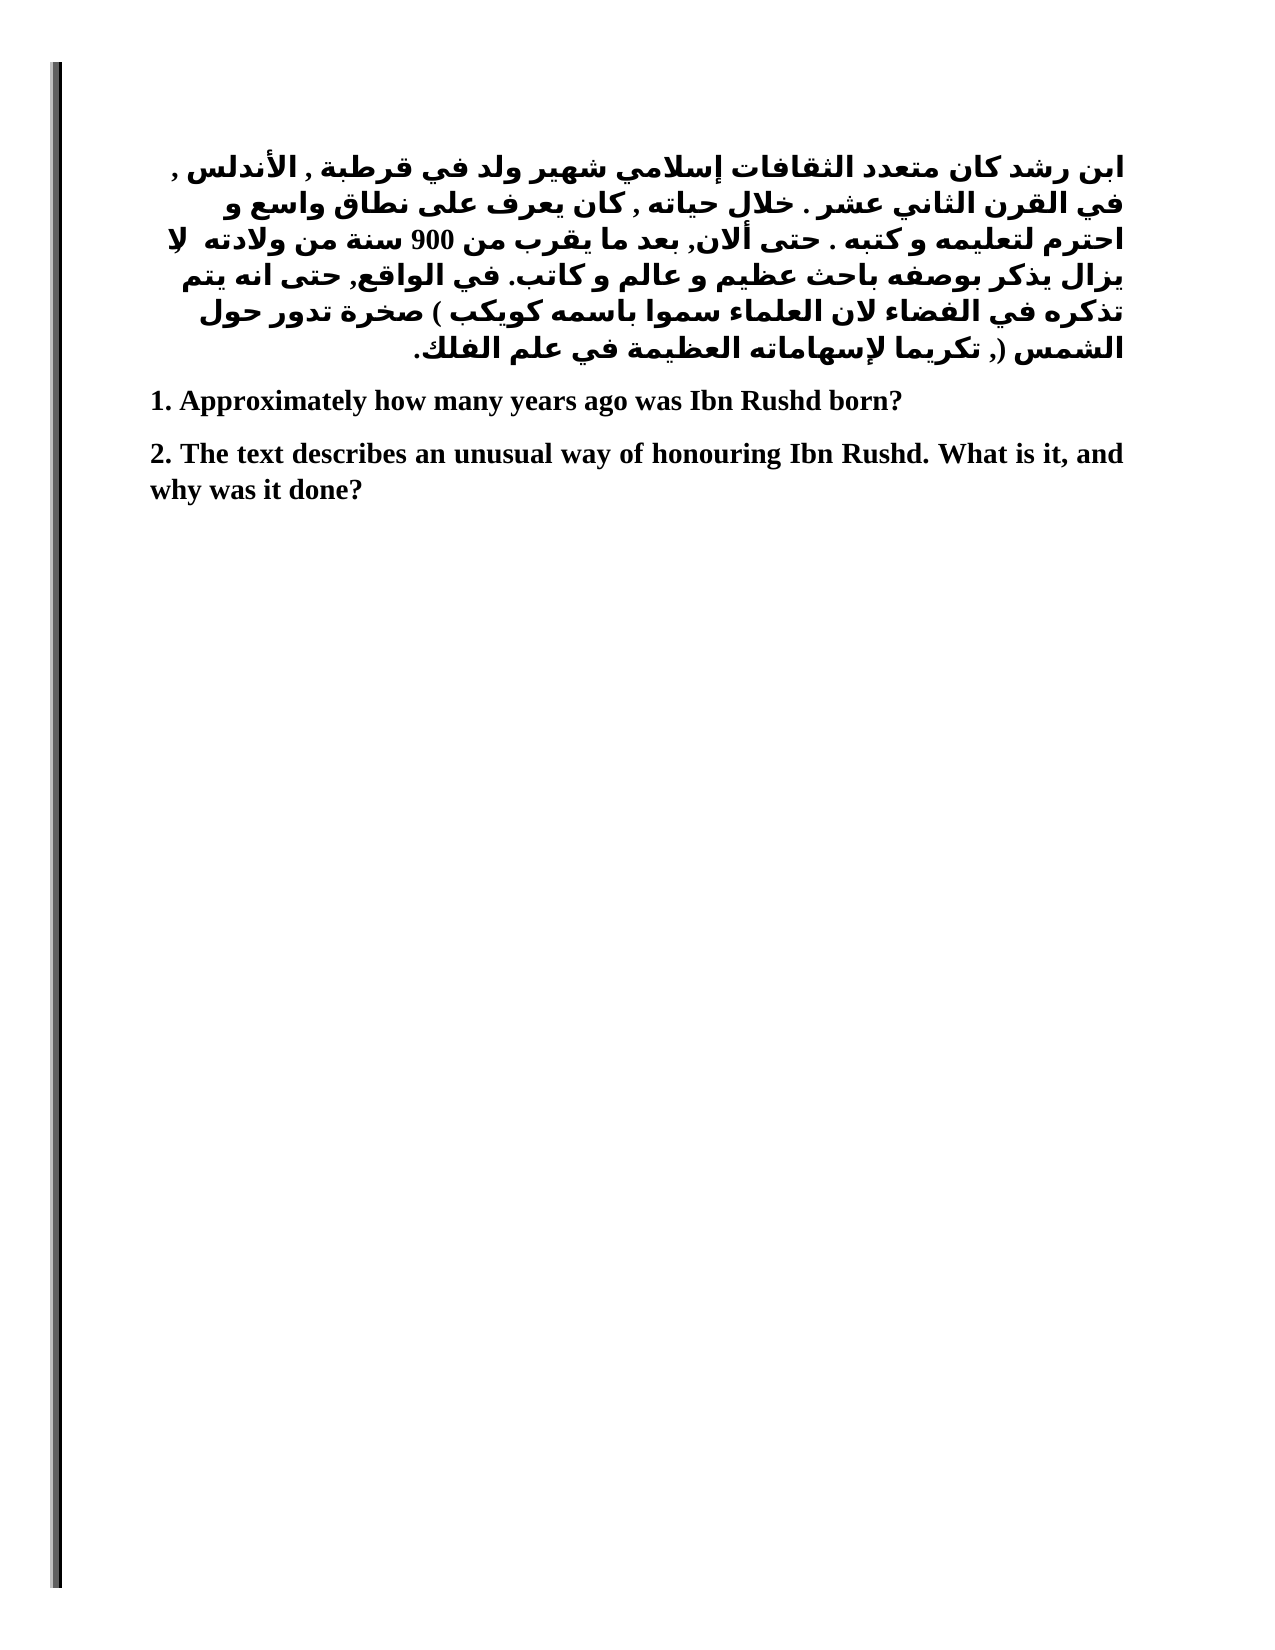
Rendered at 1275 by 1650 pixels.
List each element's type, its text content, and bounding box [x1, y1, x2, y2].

text ابن رشد كان متعدد الثقافات إسلامي شهير ولد في قرطبة , الأندلس , في القرن الثاني عشر . خلال حياته , كان يعرف على نطاق واسع و احترم لتعليمه و كتبه . حتى ألان, بعد ما يقرب من 900 سنة من ولادته, لا يزال يذكر بوصفه باحث عظيم و عالم و كاتب. في الواقع, حتى انه يتم تذكره في الفضاء لان العلماء سموا باسمه كويكب ) صخرة تدور حول الشمس (, تكريما لإسهاماته العظيمة في علم الفلك. [150, 150, 1125, 364]
text 2. The text describes an unusual way of honouring Ibn Rushd. What is it, and why was it done? [150, 436, 1125, 506]
text 1. Approximately how many years ago was Ibn Rushd born? [150, 383, 1125, 417]
